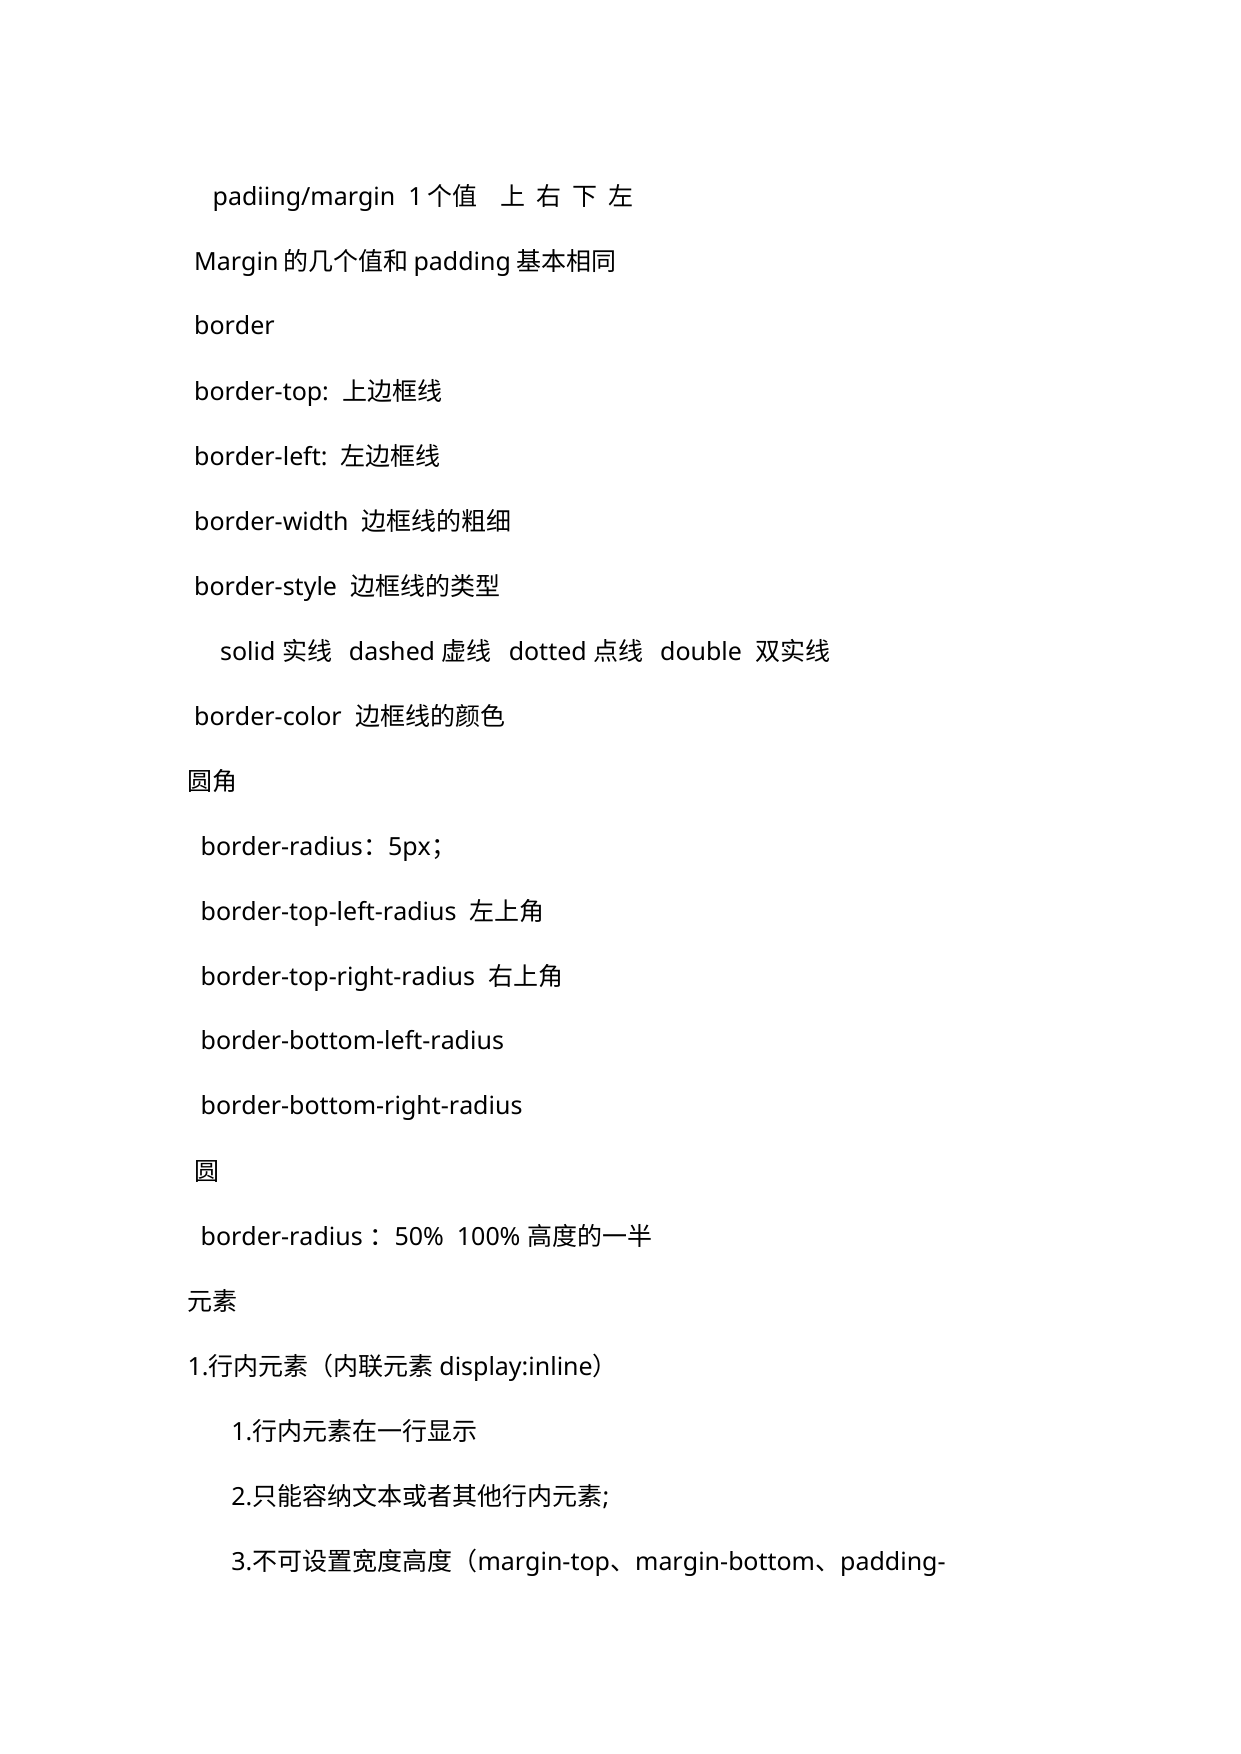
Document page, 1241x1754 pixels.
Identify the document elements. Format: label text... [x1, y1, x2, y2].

text border-top-left-radius 左上角 [187, 877, 1053, 942]
text border-left: 左边框线 [187, 422, 1053, 487]
text Margin的几个值和padding基本相同 [187, 227, 1053, 292]
text border-width 边框线的粗细 [187, 487, 1053, 552]
text 元素 [187, 1267, 1053, 1332]
text 圆 [187, 1137, 1053, 1202]
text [187, 1527, 1053, 1592]
text border-radius ：50% 100% 高度的一半 [187, 1202, 1053, 1267]
text border-color 边框线的颜色 [187, 682, 1053, 747]
text 1.行内元素（内联元素 display:inline） [187, 1332, 1053, 1397]
text border-style 边框线的类型 [187, 552, 1053, 617]
text border-top: 上边框线 [187, 357, 1053, 422]
text border-radius：5px； [187, 812, 1053, 877]
text border [187, 292, 1053, 357]
text padiing/margin 1个值 上 右 下 左 [187, 162, 1053, 227]
text border-bottom-right-radius [187, 1072, 1053, 1137]
text 1.行内元素在一行显示 [187, 1397, 1053, 1462]
text 圆角 [187, 747, 1053, 812]
text 2.只能容纳文本或者其他行内元素; [187, 1462, 1053, 1527]
text border-bottom-left-radius [187, 1007, 1053, 1072]
text border-top-right-radius 右上角 [187, 942, 1053, 1007]
text solid 实线 dashed 虚线 dotted 点线 double 双实线 [187, 617, 1053, 682]
